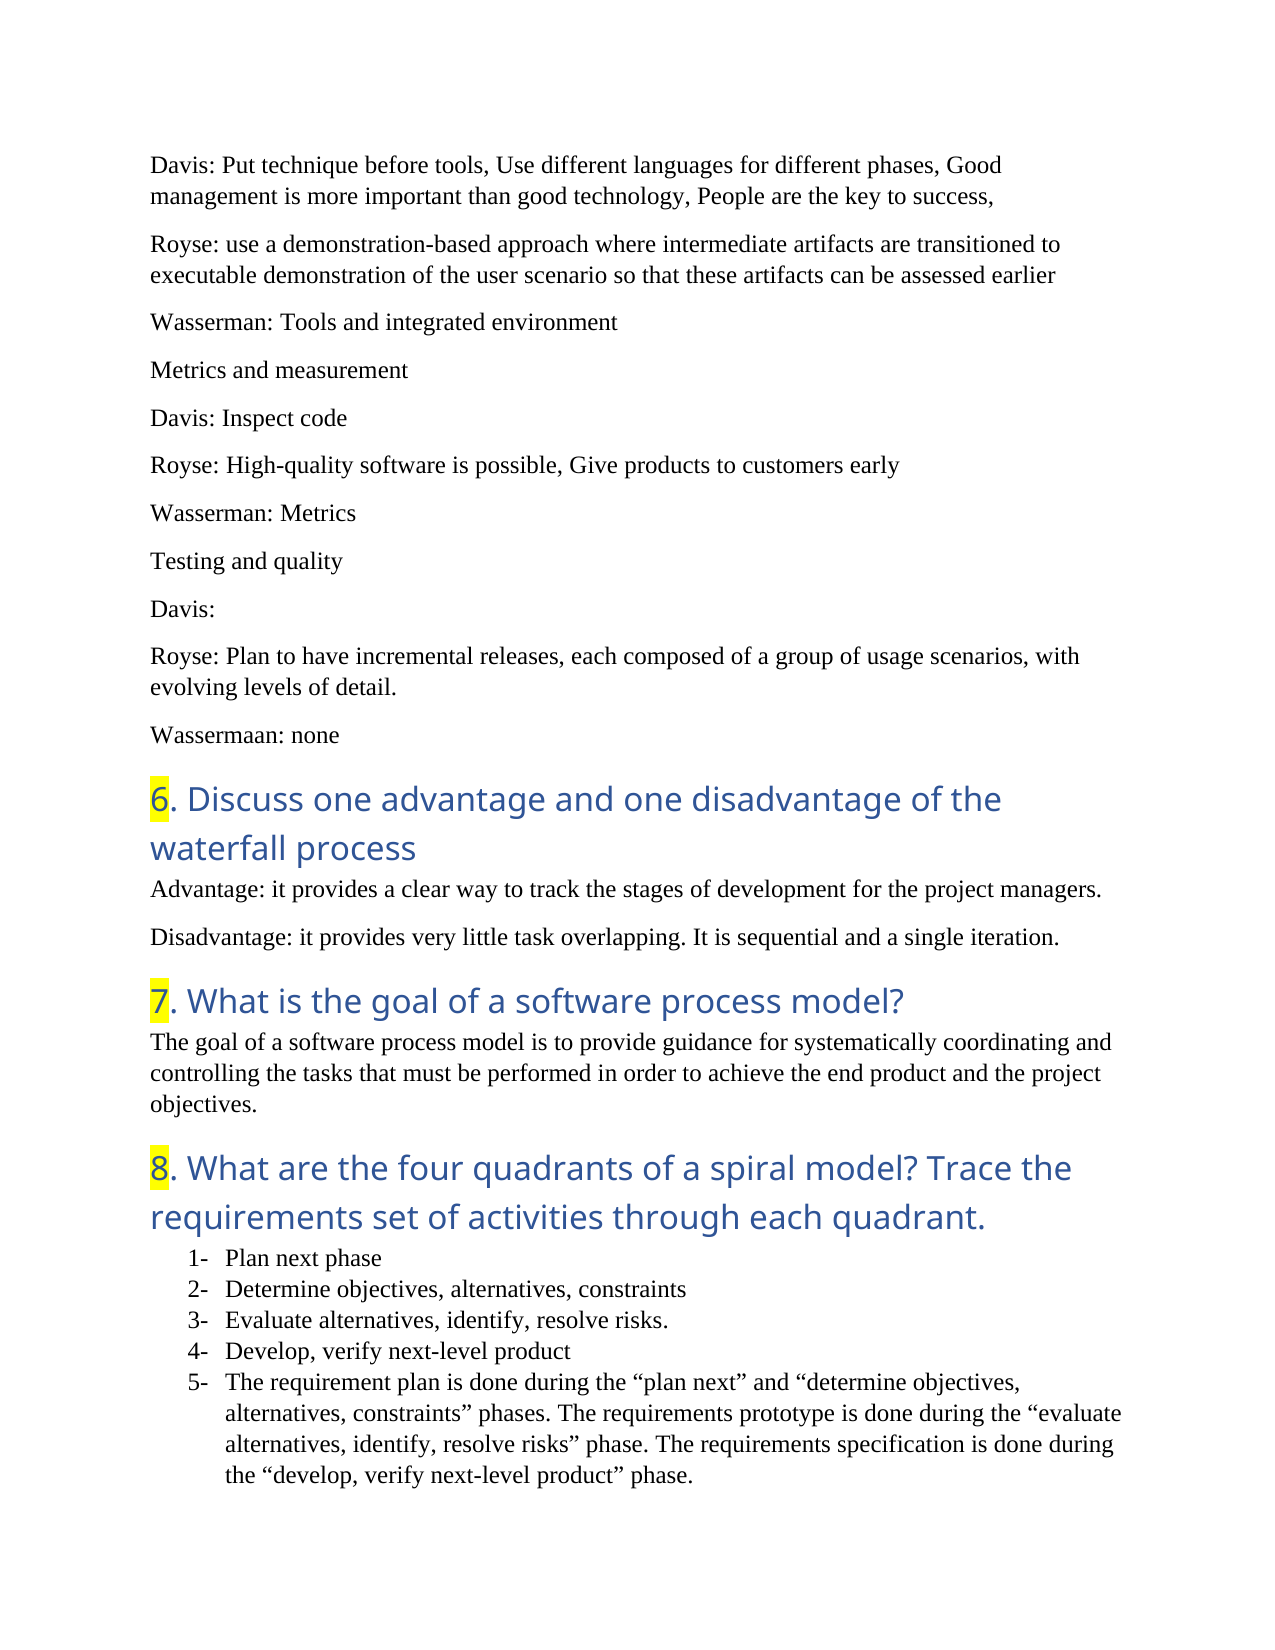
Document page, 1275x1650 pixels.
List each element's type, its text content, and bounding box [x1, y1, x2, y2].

text Royse: High-quality software is possible, Give products to customers early [150, 451, 1125, 479]
subtitle 7. What is the goal of a software process model? [169, 978, 1125, 1023]
text Royse: Plan to have incremental releases, each composed of a group of usage scenarios, with evolving levels of detail. [150, 641, 1125, 701]
text Wasserman: Tools and integrated environment [150, 307, 1125, 336]
text Advantage: it provides a clear way to track the stages of development for the project managers. [150, 874, 1125, 903]
text Testing and quality [150, 546, 1125, 575]
text The goal of a software process model is to provide guidance for systematically coordinating and controlling the tasks that must be performed in order to achieve the end product and the project objectives. [150, 1027, 1125, 1118]
text Royse: use a demonstration-based approach where intermediate artifacts are transitioned to executable demonstration of the user scenario so that these artifacts can be assessed earlier [150, 229, 1125, 288]
list Determine objectives, alternatives, constraints [187, 1274, 1125, 1303]
text Wasserman: Metrics [150, 498, 1125, 527]
list The requirement plan is done during the “plan next” and “determine objectives, alternatives, constraints” phases. The requirements prototype is done during the “evaluate alternatives, identify, resolve risks” phase. The requirements specification is done during the “develop, verify next-level product” phase. [187, 1367, 1125, 1489]
text Wassermaan: none [150, 720, 1125, 749]
text Davis: Inspect code [150, 403, 1125, 432]
text Metrics and measurement [150, 355, 1125, 384]
list Evaluate alternatives, identify, resolve risks. [187, 1305, 1125, 1334]
list Plan next phase [187, 1243, 1125, 1272]
text Davis: [150, 594, 1125, 622]
subtitle 6. Discuss one advantage and one disadvantage of the waterfall process [150, 776, 1125, 871]
text Disadvantage: it provides very little task overlapping. It is sequential and a single iteration. [150, 922, 1125, 951]
subtitle 8. What are the four quadrants of a spiral model? Trace the requirements set of activities through each quadrant. [150, 1145, 1125, 1239]
list Develop, verify next-level product [187, 1336, 1125, 1365]
text Davis: Put technique before tools, Use different languages for different phases, Good management is more important than good technology, People are the key to success, [150, 150, 1125, 210]
